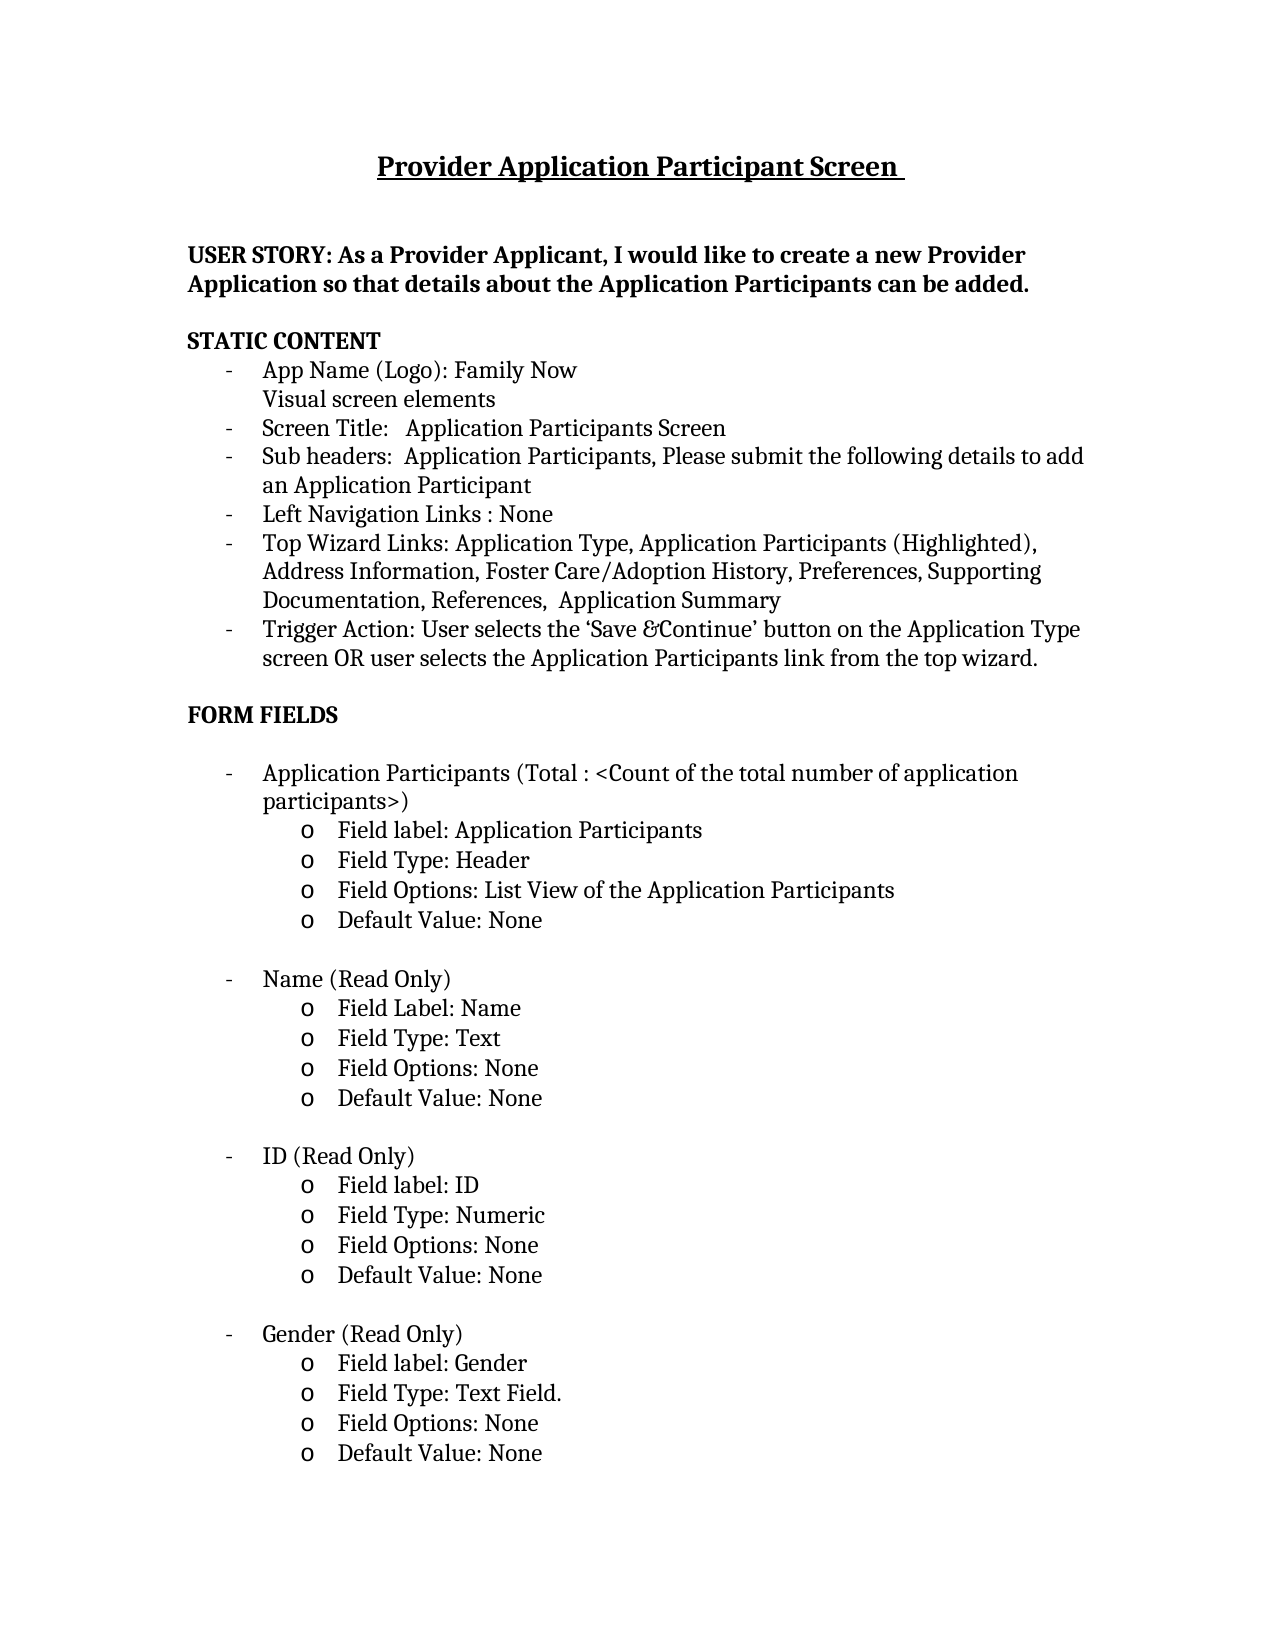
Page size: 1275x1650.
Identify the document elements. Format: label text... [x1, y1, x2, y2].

list Field Type: Header [300, 846, 1087, 876]
list Visual screen elements [262, 385, 1087, 413]
list Field Options: None [300, 1053, 1087, 1083]
list Default Value: None [300, 1261, 1087, 1291]
list Field Type: Numeric [300, 1201, 1087, 1231]
list Field label: Gender [300, 1348, 1087, 1378]
list Field label: Application Participants [300, 816, 1087, 846]
list Field Type: Text Field. [300, 1378, 1087, 1408]
text Provider Application Participant Screen [187, 150, 1087, 183]
list Trigger Action: User selects the ‘Save &Continue’ button on the Application Type screen OR user selects the Application Participants link from the top wizard. [225, 615, 1087, 672]
list Field Label: Name [300, 993, 1087, 1023]
list Gender (Read Only) [225, 1320, 1087, 1348]
list Application Participants (Total : <Count of the total number of application participants>) [225, 758, 1087, 816]
list Field Options: List View of the Application Participants [300, 876, 1087, 906]
list Field Options: None [300, 1408, 1087, 1438]
list ID (Read Only) [225, 1142, 1087, 1171]
list Default Value: None [300, 1083, 1087, 1113]
list Screen Title: Application Participants Screen [225, 413, 1087, 442]
list Field Options: None [300, 1231, 1087, 1261]
list Default Value: None [300, 906, 1087, 936]
list Default Value: None [300, 1438, 1087, 1468]
list Top Wizard Links: Application Type, Application Participants (Highlighted), Address Information, Foster Care/Adoption History, Preferences, Supporting Documentation, References, Application Summary [225, 528, 1087, 615]
text FORM FIELDS [187, 701, 1087, 730]
list Sub headers: Application Participants, Please submit the following details to add an Application Participant [225, 442, 1087, 500]
list App Name (Logo): Family Now [225, 356, 1087, 385]
text USER STORY: As a Provider Applicant, I would like to create a new Provider Application so that details about the Application Participants can be added. [187, 241, 1087, 298]
text STATIC CONTENT [187, 327, 1087, 356]
list Name (Read Only) [225, 965, 1087, 993]
list Left Navigation Links : None [225, 500, 1087, 528]
list Field Type: Text [300, 1023, 1087, 1053]
list Field label: ID [300, 1171, 1087, 1201]
